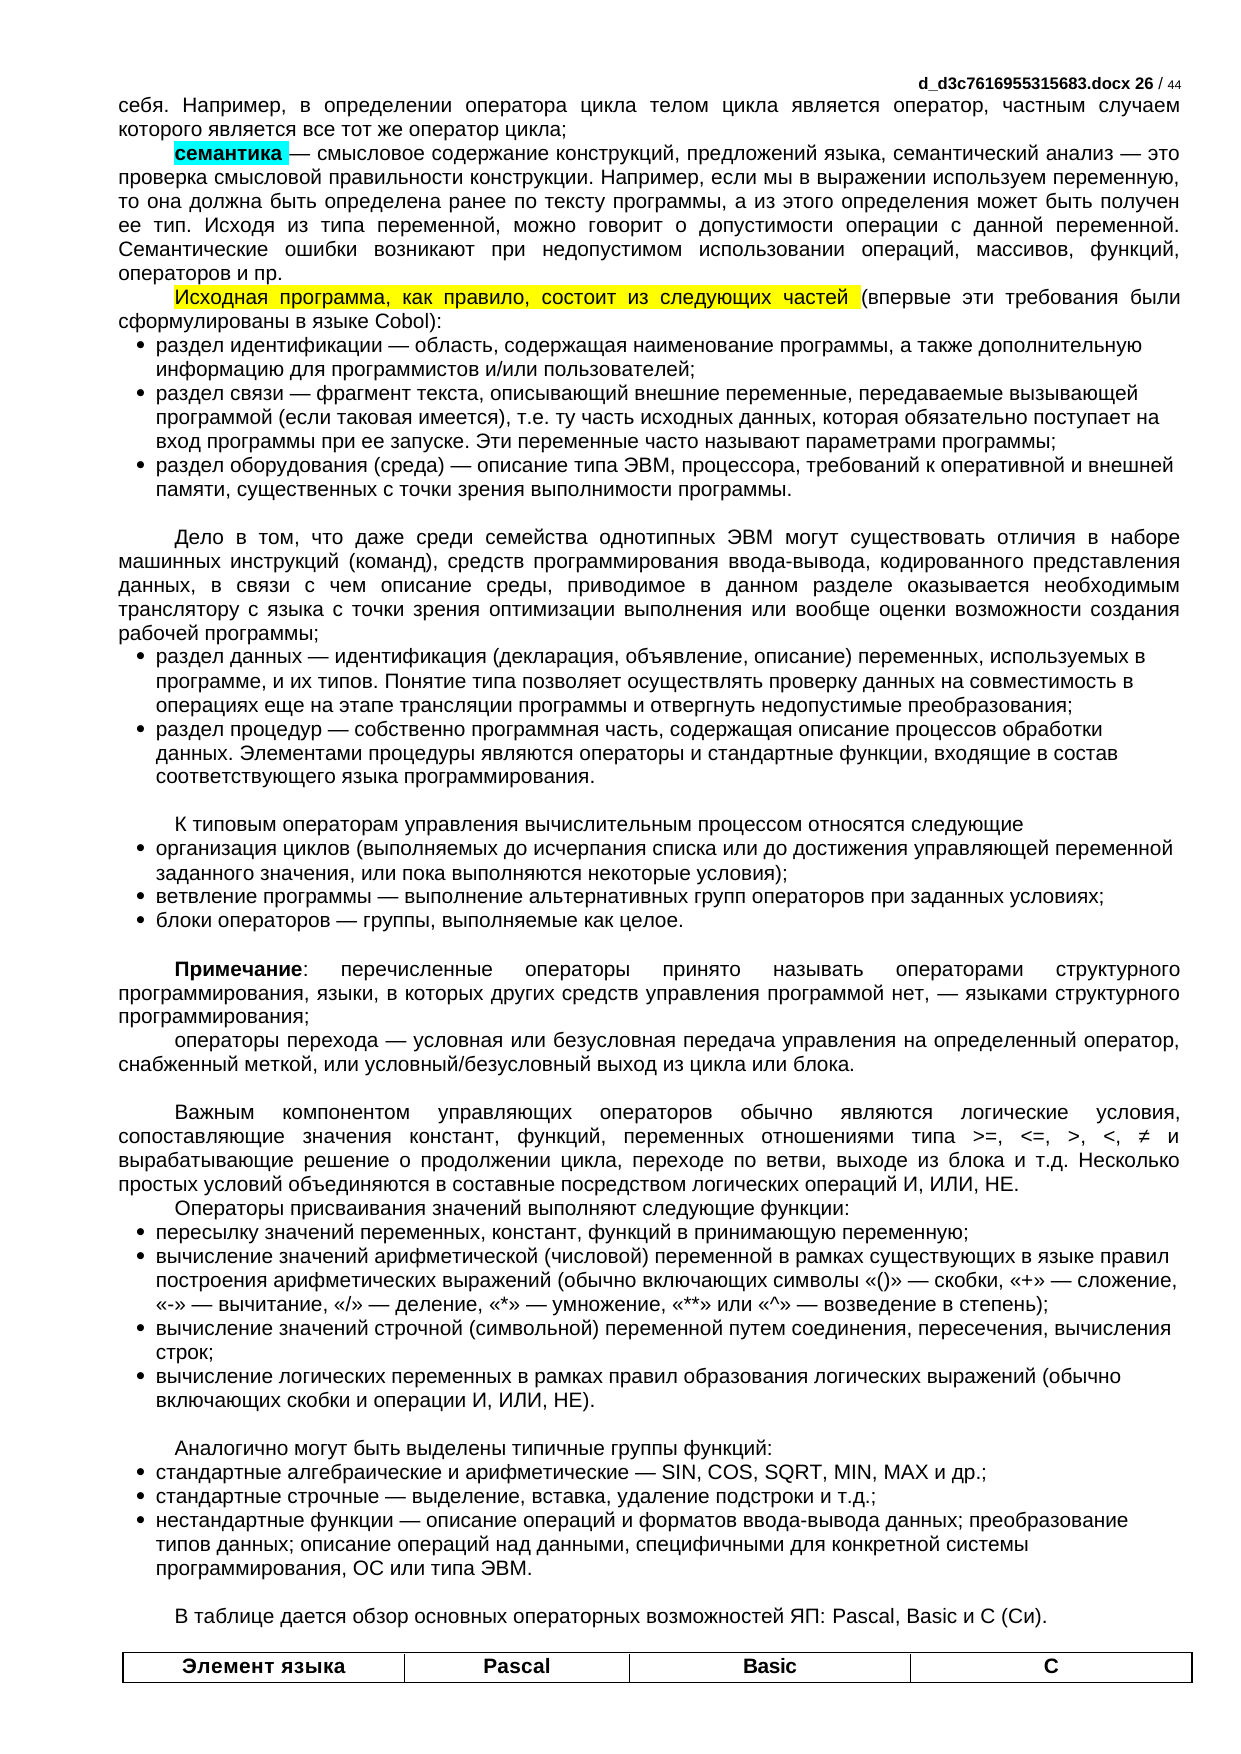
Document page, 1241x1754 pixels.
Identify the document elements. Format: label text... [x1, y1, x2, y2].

text Исходная программа, как правило, состоит из следующих частей (впервые эти требования были сформулированы в языке Cobol): [118, 285, 1181, 333]
list стандартные алгебраические и арифметические — SIN, COS, SQRT, MIN, MAX и др.; [137, 1460, 1181, 1484]
list раздел связи — фрагмент текста, описывающий внешние переменные, передаваемые вызывающей программой (если таковая имеется), т.е. ту часть исходных данных, которая обязательно поступает на вход программы при ее запуске. Эти переменные часто называют параметрами программы; [137, 381, 1181, 453]
text Операторы присваивания значений выполняют следующие функции: [118, 1196, 1181, 1220]
list раздел процедур — собственно программная часть, содержащая описание процессов обработки данных. Элементами процедуры являются операторы и стандартные функции, входящие в состав соответствующего языка программирования. [137, 716, 1181, 788]
list блоки операторов — группы, выполняемые как целое. [137, 908, 1181, 932]
table_header Элемент языка [124, 1653, 404, 1681]
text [118, 93, 1181, 141]
list раздел идентификации — область, содержащая наименование программы, а также дополнительную информацию для программистов и/или пользователей; [137, 333, 1181, 381]
table_header С [911, 1653, 1191, 1681]
list ветвление программы — выполнение альтернативных групп операторов при заданных условиях; [137, 884, 1181, 908]
list пересылку значений переменных, констант, функций в принимающую переменную; [137, 1220, 1181, 1244]
list раздел данных — идентификация (декларация, объявление, описание) переменных, используемых в программе, и их типов. Понятие типа позволяет осуществлять проверку данных на совместимость в операциях еще на этапе трансляции программы и отвергнуть недопустимые преобразования; [137, 644, 1181, 716]
text К типовым операторам управления вычислительным процессом относятся следующие [118, 812, 1181, 836]
text семантика — смысловое содержание конструкций, предложений языка, семантический анализ — это проверка смысловой правильности конструкции. Например, если мы в выражении используем переменную, то она должна быть определена ранее по тексту программы, а из этого определения может быть получен ее тип. Исходя из типа переменной, можно говорит о допустимости операции с данной переменной. Семантические ошибки возникают при недопустимом использовании операций, массивов, функций, операторов и пр. [118, 141, 1181, 285]
list раздел оборудования (среда) — описание типа ЭВМ, процессора, требований к оперативной и внешней памяти, существенных с точки зрения выполнимости программы. [137, 453, 1181, 501]
text операторы перехода — условная или безусловная передача управления на определенный оператор, снабженный меткой, или условный/безусловный выход из цикла или блока. [118, 1028, 1181, 1076]
text Примечание: перечисленные операторы принято называть операторами структурного программирования, языки, в которых других средств управления программой нет, — языками структурного программирования; [118, 956, 1181, 1028]
list стандартные строчные — выделение, вставка, удаление подстроки и т.д.; [137, 1484, 1181, 1508]
text В таблице дается обзор основных операторных возможностей ЯП: Pascal, Basic и С (Си). [118, 1604, 1181, 1628]
table_header Pascal [405, 1653, 629, 1681]
list вычисление значений строчной (символьной) переменной путем соединения, пересечения, вычисления строк; [137, 1316, 1181, 1364]
list вычисление логических переменных в рамках правил образования логических выражений (обычно включающих скобки и операции И, ИЛИ, НЕ). [137, 1364, 1181, 1412]
list вычисление значений арифметической (числовой) переменной в рамках существующих в языке правил построения арифметических выражений (обычно включающих символы «()» — скобки, «+» — сложение, «-» — вычитание, «/» — деление, «*» — умножение, «**» или «^» — возведение в степень); [137, 1244, 1181, 1316]
list организация циклов (выполняемых до исчерпания списка или до достижения управляющей переменной заданного значения, или пока выполняются некоторые условия); [137, 836, 1181, 884]
table_header Basic [630, 1653, 910, 1681]
text Аналогично могут быть выделены типичные группы функций: [118, 1436, 1181, 1460]
text Дело в том, что даже среди семейства однотипных ЭВМ могут существовать отличия в наборе машинных инструкций (команд), средств программирования ввода-вывода, кодированного представления данных, в связи с чем описание среды, приводимое в данном разделе оказывается необходимым транслятору с языка с точки зрения оптимизации выполнения или вообще оценки возможности создания рабочей программы; [118, 524, 1181, 644]
text Важным компонентом управляющих операторов обычно являются логические условия, сопоставляющие значения констант, функций, переменных отношениями типа >=, <=, >, <, ≠ и вырабатывающие решение о продолжении цикла, переходе по ветви, выходе из блока и т.д. Несколько простых условий объединяются в составные посредством логических операций И, ИЛИ, НЕ. [118, 1100, 1181, 1196]
list нестандартные функции — описание операций и форматов ввода-вывода данных; преобразование типов данных; описание операций над данными, специфичными для конкретной системы программирования, ОС или типа ЭВМ. [137, 1508, 1181, 1580]
